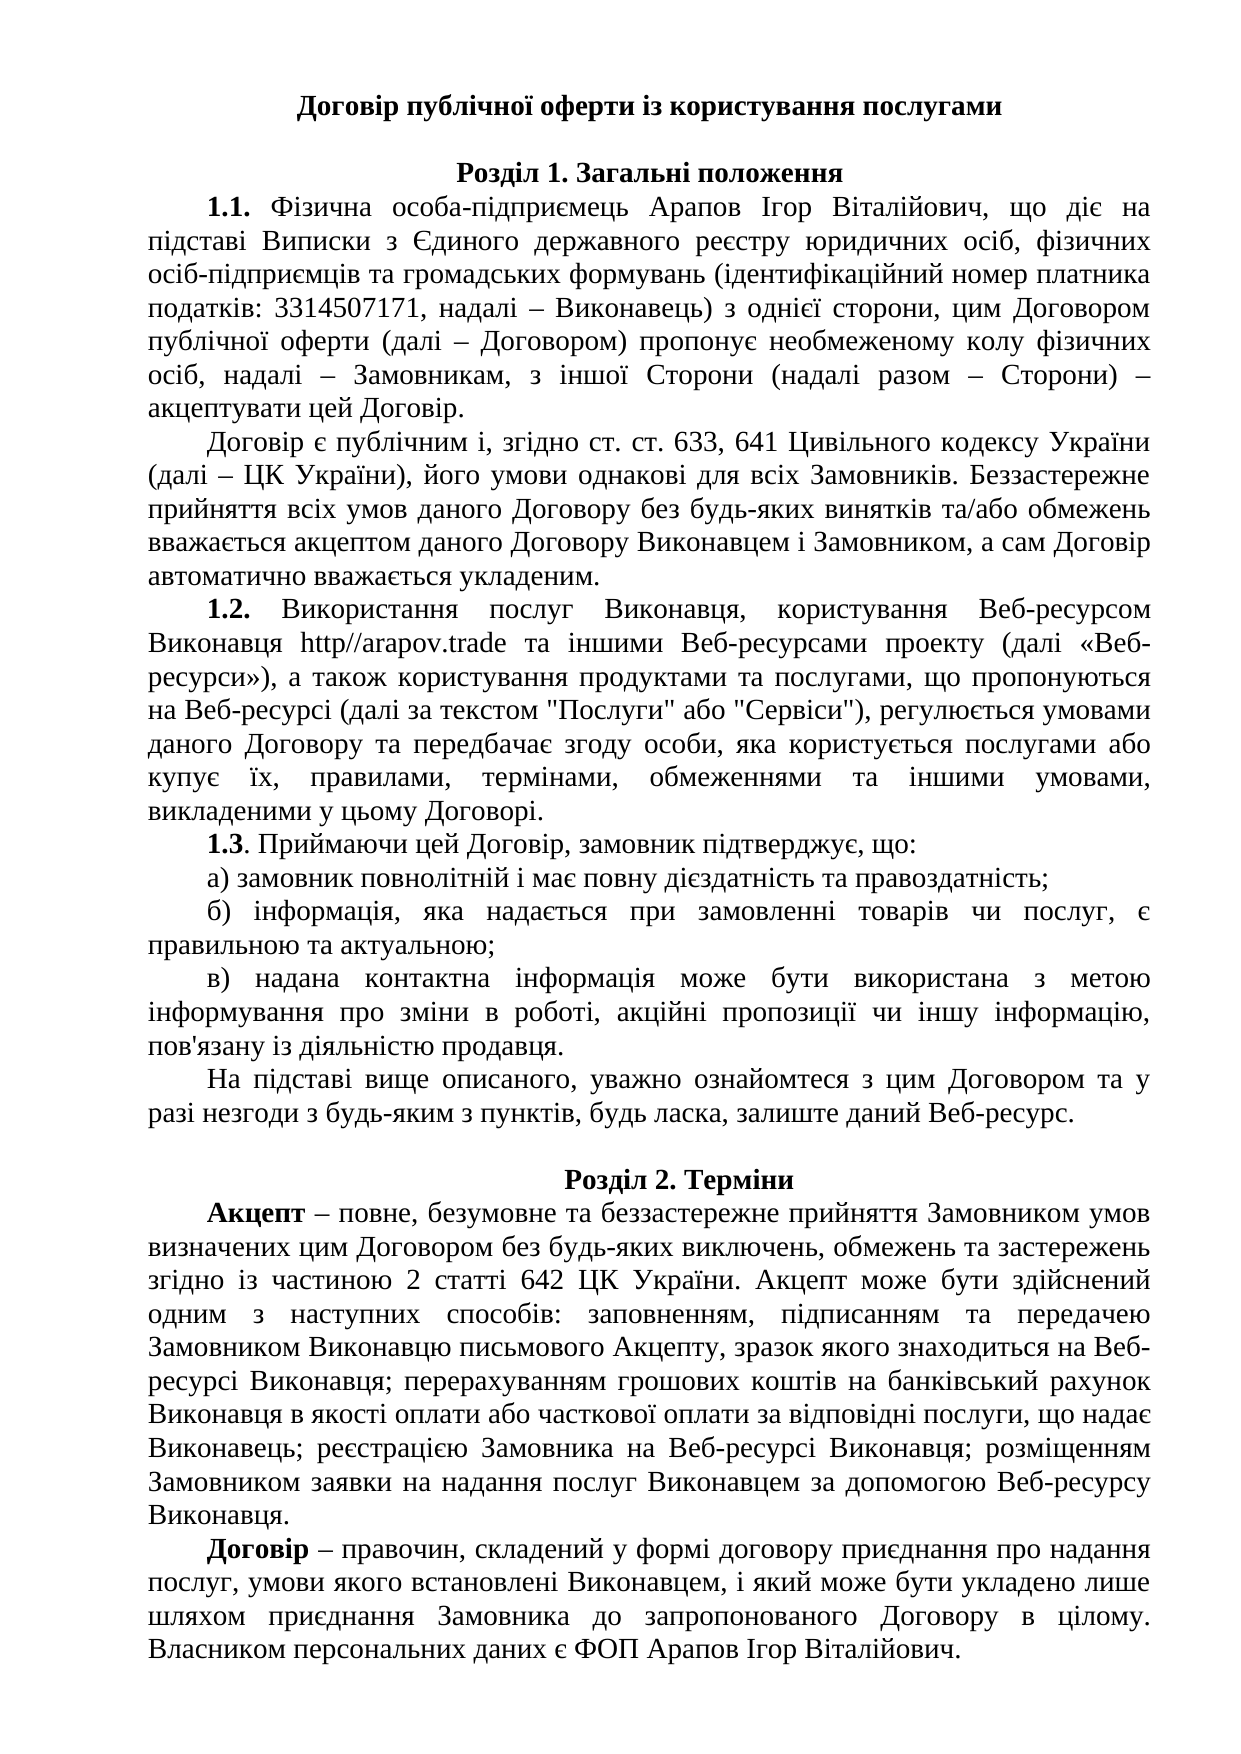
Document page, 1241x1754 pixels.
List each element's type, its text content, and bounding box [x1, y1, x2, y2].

text б) інформація, яка надається при замовленні товарів чи послуг, є правильною та актуальною; [148, 893, 1152, 961]
text а) замовник повнолітній і має повну дієздатність та правоздатність; [148, 860, 1152, 893]
text Договір є публічним і, згідно ст. ст. 633, 641 Цивільного кодексу України (далі – ЦК України), його умови однакові для всіх Замовників. Беззастережне прийняття всіх умов даного Договору без будь-яких винятків та/або обмежень вважається акцептом даного Договору Виконавцем і Замовником, а сам Договір автоматично вважається укладеним. [148, 424, 1152, 592]
text 1.1. Фізична особа-підприємець Арапов Ігор Віталійович, що діє на підставі Виписки з Єдиного державного реєстру юридичних осіб, фізичних осіб-підприємців та громадських формувань (ідентифікаційний номер платника податків: 3314507171, надалі – Виконавець) з однієї сторони, цим Договором публічної оферти (далі – Договором) пропонує необмеженому колу фізичних осіб, надалі – Замовникам, з іншої Сторони (надалі разом – Сторони) – акцептувати цей Договір. [148, 189, 1152, 424]
text Договір – правочин, складений у формі договору приєднання про надання послуг, умови якого встановлені Виконавцем, і який може бути укладено лише шляхом приєднання Замовника до запропонованого Договору в цілому. Власником персональних даних є ФОП Арапов Ігор Віталійович. [148, 1531, 1152, 1665]
text Розділ 2. Терміни [148, 1162, 1152, 1195]
text Розділ 1. Загальні положення [148, 156, 1152, 189]
text Договір публічної оферти із користування послугами [148, 88, 1152, 122]
text Акцепт – повне, безумовне та беззастережне прийняття Замовником умов визначених цим Договором без будь-яких виключень, обмежень та застережень згідно із частиною 2 статті 642 ЦК України. Акцепт може бути здійснений одним з наступних способів: заповненням, підписанням та передачею Замовником Виконавцю письмового Акцепту, зразок якого знаходиться на Веб-ресурсі Виконавця; перерахуванням грошових коштів на банківський рахунок Виконавця в якості оплати або часткової оплати за відповідні послуги, що надає Виконавець; реєстрацією Замовника на Веб-ресурсі Виконавця; розміщенням Замовником заявки на надання послуг Виконавцем за допомогою Веб-ресурсу Виконавця. [148, 1195, 1152, 1531]
text 1.3. Приймаючи цей Договір, замовник підтверджує, що: [148, 826, 1152, 860]
text в) надана контактна інформація може бути використана з метою інформування про зміни в роботі, акційні пропозиції чи іншу інформацію, пов'язану із діяльністю продавця. [148, 961, 1152, 1061]
text На підставі вище описаного, уважно ознайомтеся з цим Договором та у разі незгоди з будь-яким з пунктів, будь ласка, залиште даний Веб-ресурс. [148, 1061, 1152, 1128]
text 1.2. Використання послуг Виконавця, користування Веб-ресурсом Виконавця http//arapov.trade та іншими Веб-ресурсами проекту (далі «Веб-ресурси»), а також користування продуктами та послугами, що пропонуються на Веб-ресурсі (далі за текстом "Послуги" або "Сервіси"), регулюється умовами даного Договору та передбачає згоду особи, яка користується послугами або купує їх, правилами, термінами, обмеженнями та іншими умовами, викладеними у цьому Договорі. [148, 592, 1152, 826]
